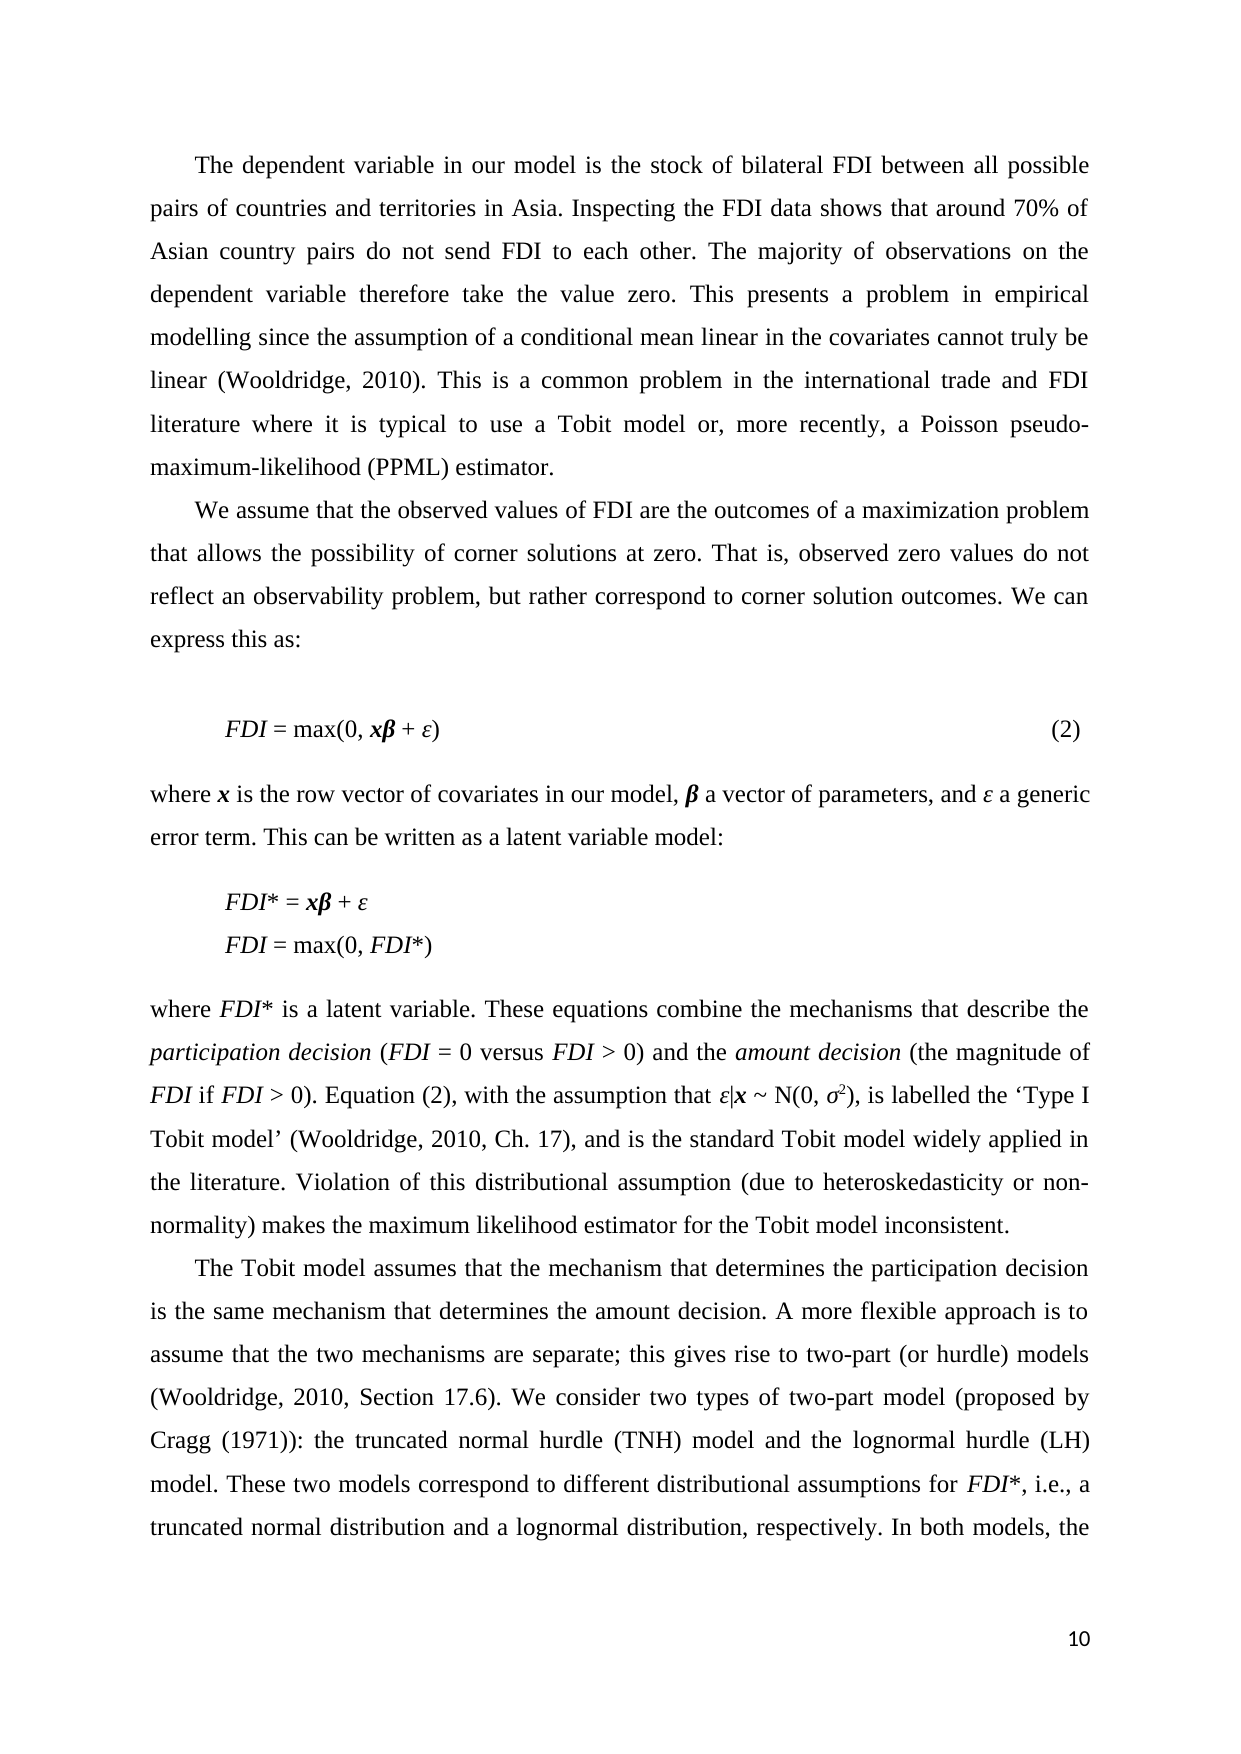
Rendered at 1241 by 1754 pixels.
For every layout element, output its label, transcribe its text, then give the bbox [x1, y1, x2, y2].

text where FDI* is a latent variable. These equations combine the mechanisms that describe the participation decision (FDI = 0 versus FDI > 0) and the amount decision (the magnitude of FDI if FDI > 0). Equation (2), with the assumption that ε|x ~ N(0, σ2), is labelled the ‘Type I Tobit model’ (Wooldridge, 2010, Ch. 17), and is the standard Tobit model widely applied in the literature. Violation of this distributional assumption (due to heteroskedasticity or non-normality) makes the maximum likelihood estimator for the Tobit model inconsistent. [150, 994, 1090, 1239]
text where x is the row vector of covariates in our model, β a vector of parameters, and ε a generic error term. This can be written as a latent variable model: [150, 779, 1090, 851]
text FDI* = xβ + ε [150, 887, 1090, 915]
text FDI = max(0, xβ + ε) (2) [150, 714, 1090, 743]
text We assume that the observed values of FDI are the outcomes of a maximization problem that allows the possibility of corner solutions at zero. That is, observed zero values do not reflect an observability problem, but rather correspond to corner solution outcomes. We can express this as: [150, 495, 1090, 653]
text The dependent variable in our model is the stock of bilateral FDI between all possible pairs of countries and territories in Asia. Inspecting the FDI data shows that around 70% of Asian country pairs do not send FDI to each other. The majority of observations on the dependent variable therefore take the value zero. This presents a problem in empirical modelling since the assumption of a conditional mean linear in the covariates cannot truly be linear (Wooldridge, 2010). This is a common problem in the international trade and FDI literature where it is typical to use a Tobit model or, more recently, a Poisson pseudo-maximum-likelihood (PPML) estimator. [150, 150, 1090, 481]
text FDI = max(0, FDI*) [150, 930, 1090, 958]
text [150, 1253, 1090, 1541]
